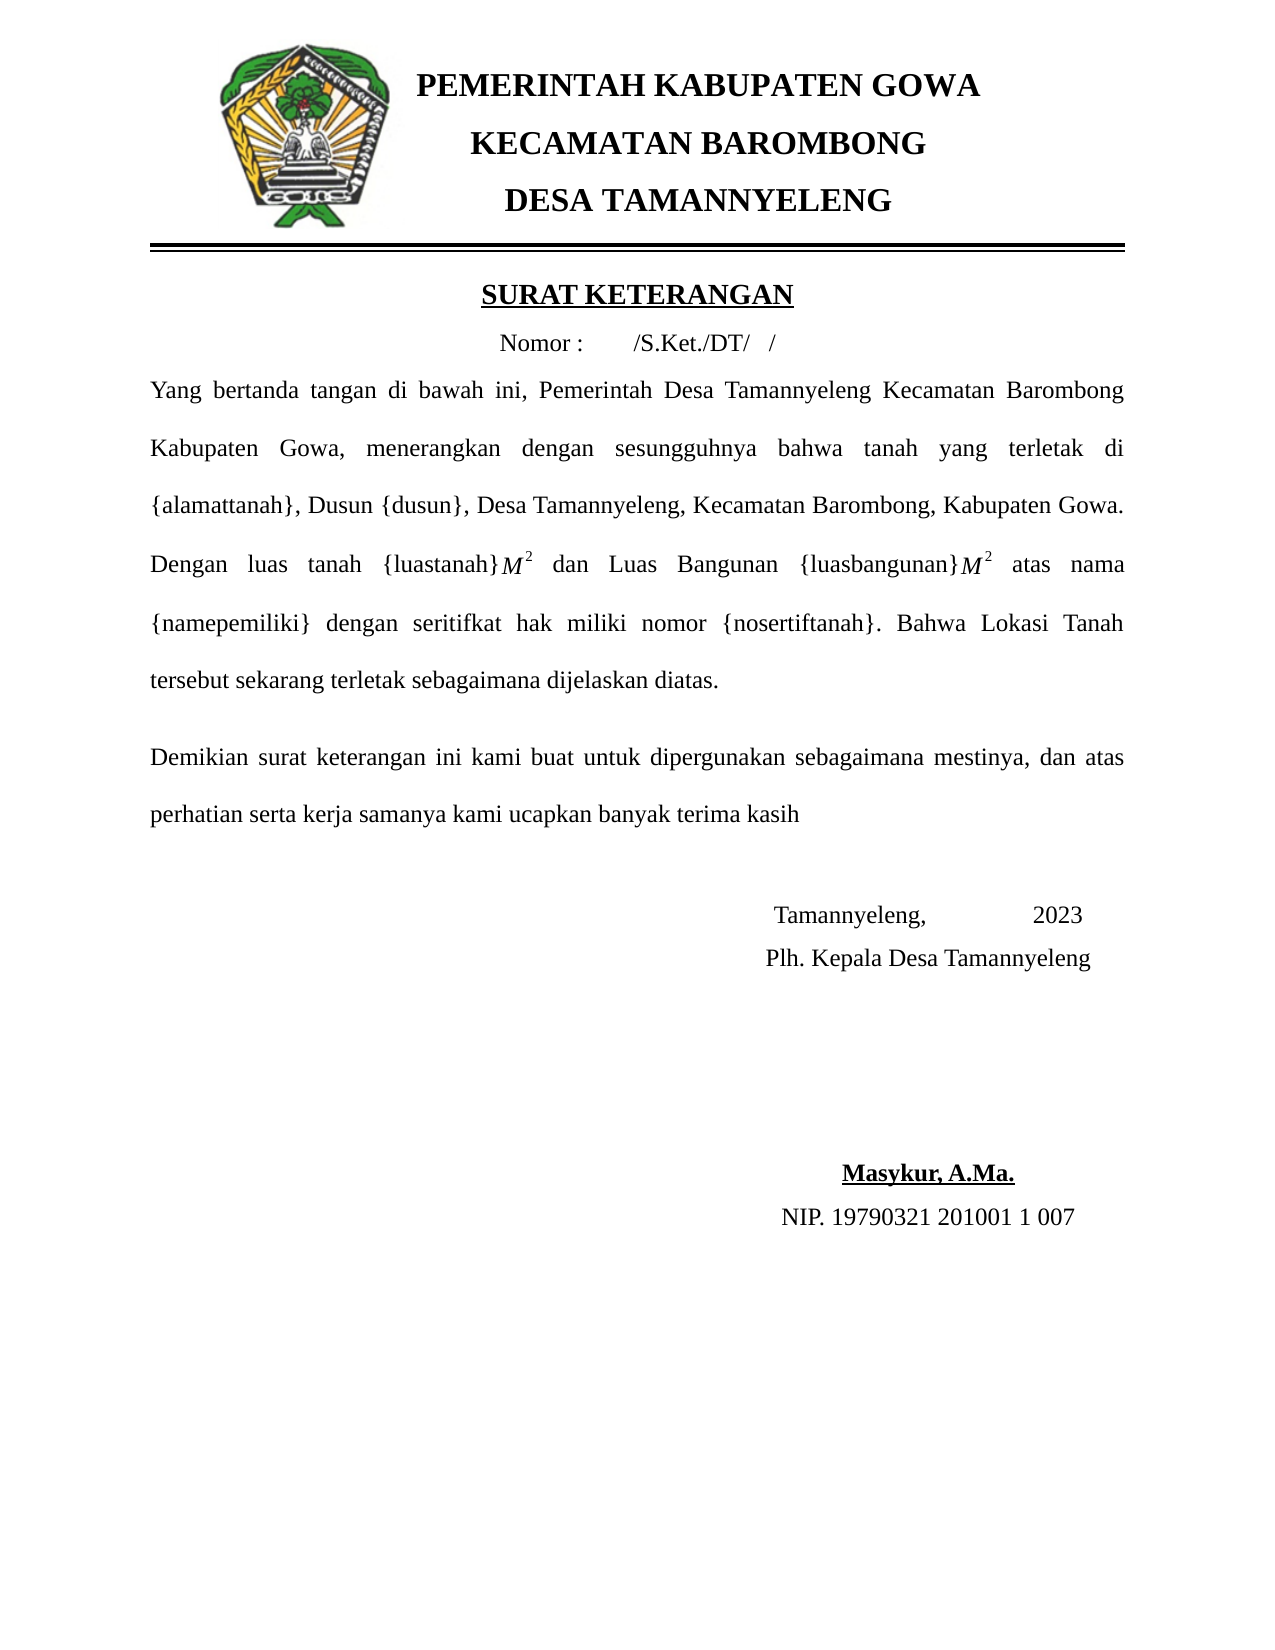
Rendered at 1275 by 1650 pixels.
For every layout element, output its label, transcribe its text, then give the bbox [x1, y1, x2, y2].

text NIP. 19790321 201001 1 007 [731, 1202, 1125, 1230]
text Plh. Kepala Desa Tamannyeleng [731, 943, 1125, 972]
text Demikian surat keterangan ini kami buat untuk dipergunakan sebagaimana mestinya, dan atas perhatian serta kerja samanya kami ucapkan banyak terima kasih [150, 742, 1125, 828]
text Tamannyeleng, 2023 [731, 900, 1125, 928]
text Nomor : /S.Ket./DT/ / [150, 328, 1125, 356]
text Masykur, A.Ma. [731, 1158, 1125, 1187]
text Yang bertanda tangan di bawah ini, Pemerintah Desa Tamannyeleng Kecamatan Barombong Kabupaten Gowa, menerangkan dengan sesungguhnya bahwa tanah yang terletak di {alamattanah}, Dusun {dusun}, Desa Tamannyeleng, Kecamatan Barombong, Kabupaten Gowa. Dengan luas tanah {luastanah} dan Luas Bangunan {luasbangunan} atas nama {namepemiliki} dengan seritifkat hak miliki nomor {nosertiftanah}. Bahwa Lokasi Tanah tersebut sekarang terletak sebagaimana dijelaskan diatas. [150, 375, 1125, 694]
picture [217, 39, 405, 229]
text SURAT KETERANGAN [150, 277, 1125, 311]
